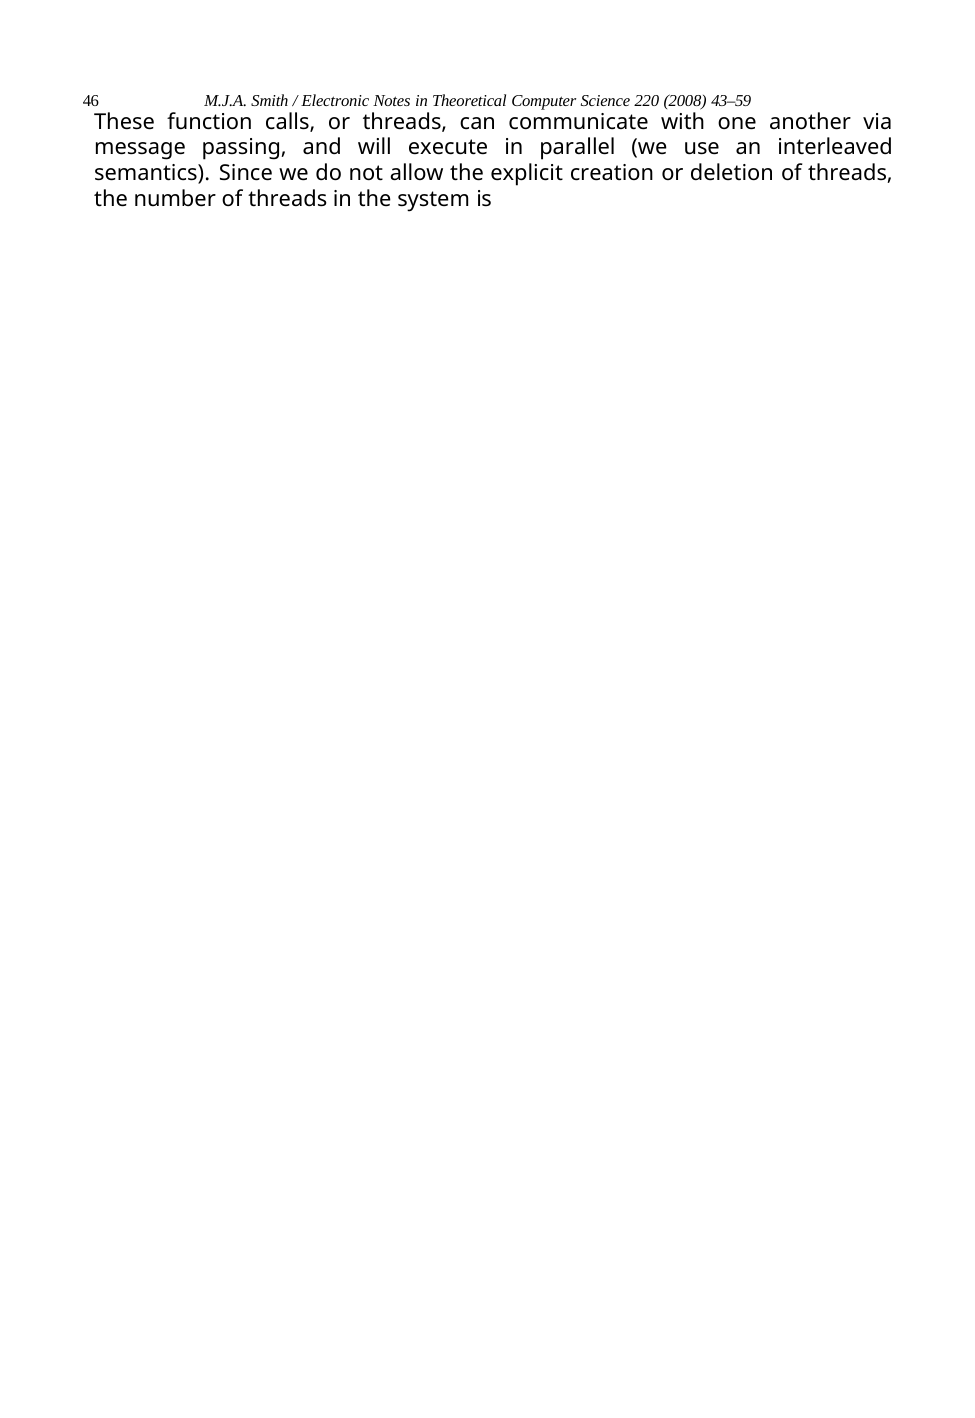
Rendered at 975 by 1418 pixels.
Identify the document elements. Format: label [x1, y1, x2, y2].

text [94, 108, 893, 213]
